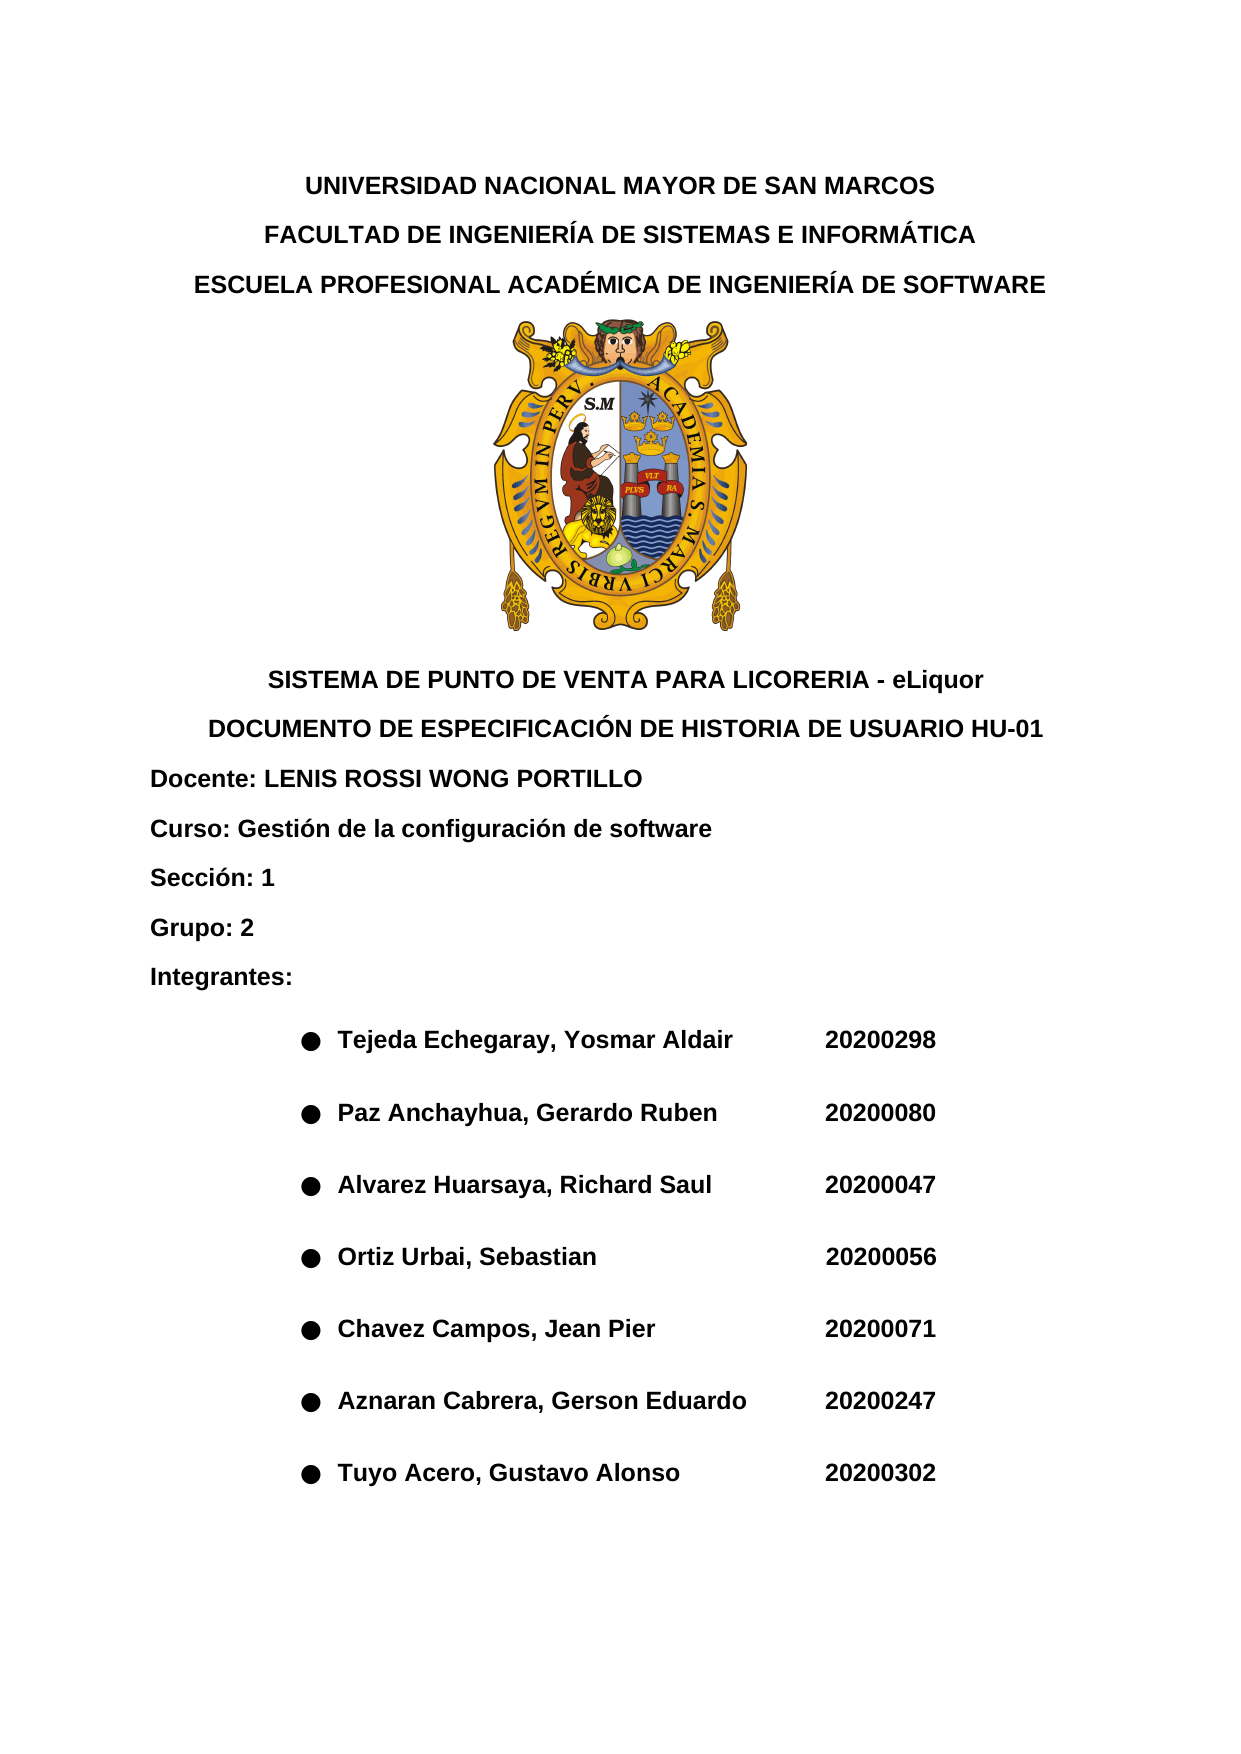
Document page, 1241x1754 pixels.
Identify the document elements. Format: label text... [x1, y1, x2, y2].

text FACULTAD DE INGENIERÍA DE SISTEMAS E INFORMÁTICA [150, 220, 1090, 249]
list Paz Anchayhua, Gerardo Ruben 20200080 [300, 1084, 1090, 1135]
picture [493, 319, 748, 631]
text SISTEMA DE PUNTO DE VENTA PARA LICORERIA - eLiquor [150, 665, 1102, 693]
text DOCUMENTO DE ESPECIFICACIÓN DE HISTORIA DE USUARIO HU-01 [150, 714, 1102, 743]
list Chavez Campos, Jean Pier 20200071 [300, 1300, 1090, 1351]
list Aznaran Cabrera, Gerson Eduardo 20200247 [300, 1372, 1090, 1423]
list Ortiz Urbai, Sebastian 20200056 [300, 1228, 1090, 1279]
text Docente: LENIS ROSSI WONG PORTILLO [150, 764, 1102, 793]
list Alvarez Huarsaya, Richard Saul 20200047 [300, 1156, 1090, 1207]
text Grupo: 2 [150, 913, 1090, 941]
text UNIVERSIDAD NACIONAL MAYOR DE SAN MARCOS [150, 171, 1090, 199]
text Integrantes: [150, 962, 1090, 991]
list Tuyo Acero, Gustavo Alonso 20200302 [300, 1444, 1090, 1496]
text ESCUELA PROFESIONAL ACADÉMICA DE INGENIERÍA DE SOFTWARE [150, 270, 1090, 299]
text Curso: Gestión de la configuración de software [150, 813, 1102, 842]
text Sección: 1 [150, 863, 1090, 892]
list Tejeda Echegaray, Yosmar Aldair 20200298 [300, 1012, 1090, 1063]
